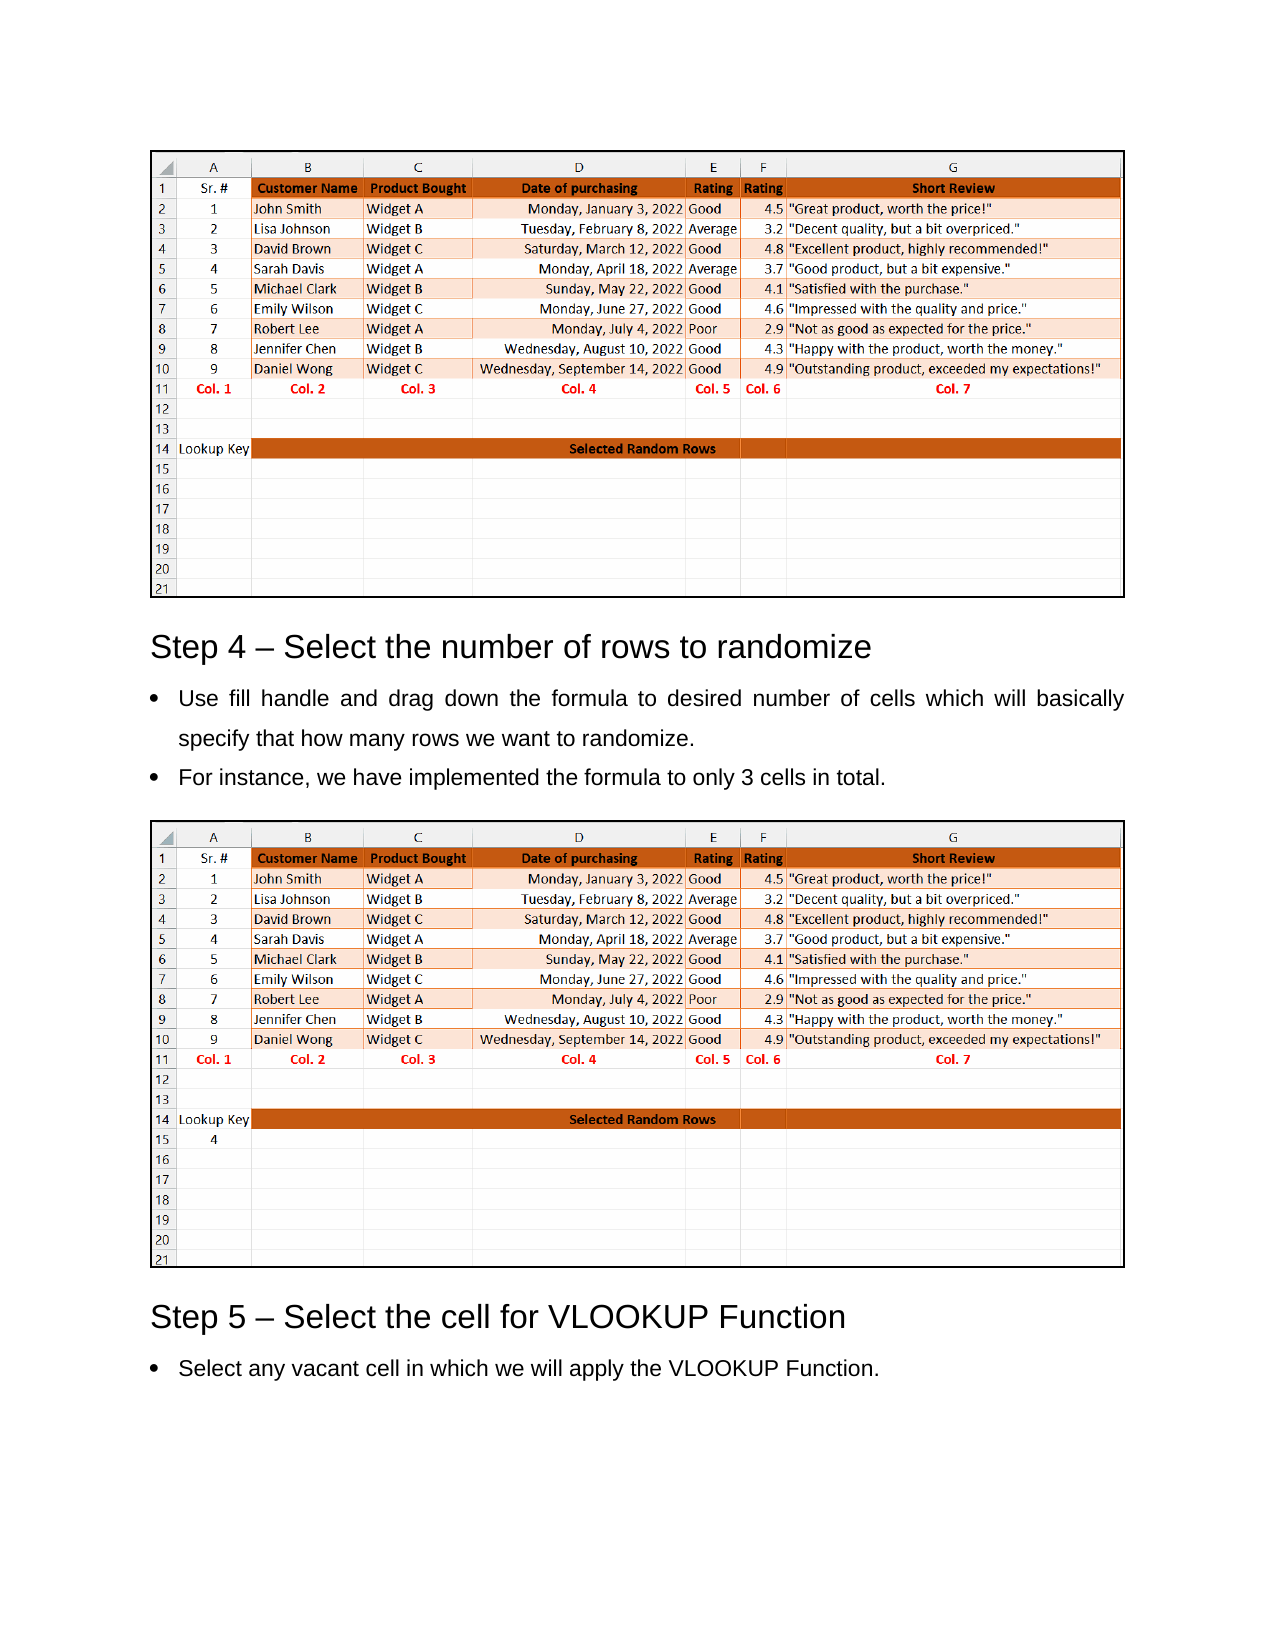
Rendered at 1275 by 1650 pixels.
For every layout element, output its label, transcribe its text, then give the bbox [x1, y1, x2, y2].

list For instance, we have implemented the formula to only 3 cells in total. [150, 764, 1125, 790]
picture [152, 152, 1123, 596]
list Select any vacant cell in which we will apply the VLOOKUP Function. [150, 1355, 1125, 1381]
picture [152, 822, 1123, 1266]
subtitle Step 5 – Select the cell for VLOOKUP Function [150, 1297, 1125, 1336]
list Use fill handle and drag down the formula to desired number of cells which will basically specify that how many rows we want to randomize. [150, 685, 1125, 751]
subtitle Step 4 – Select the number of rows to randomize [150, 627, 1125, 666]
